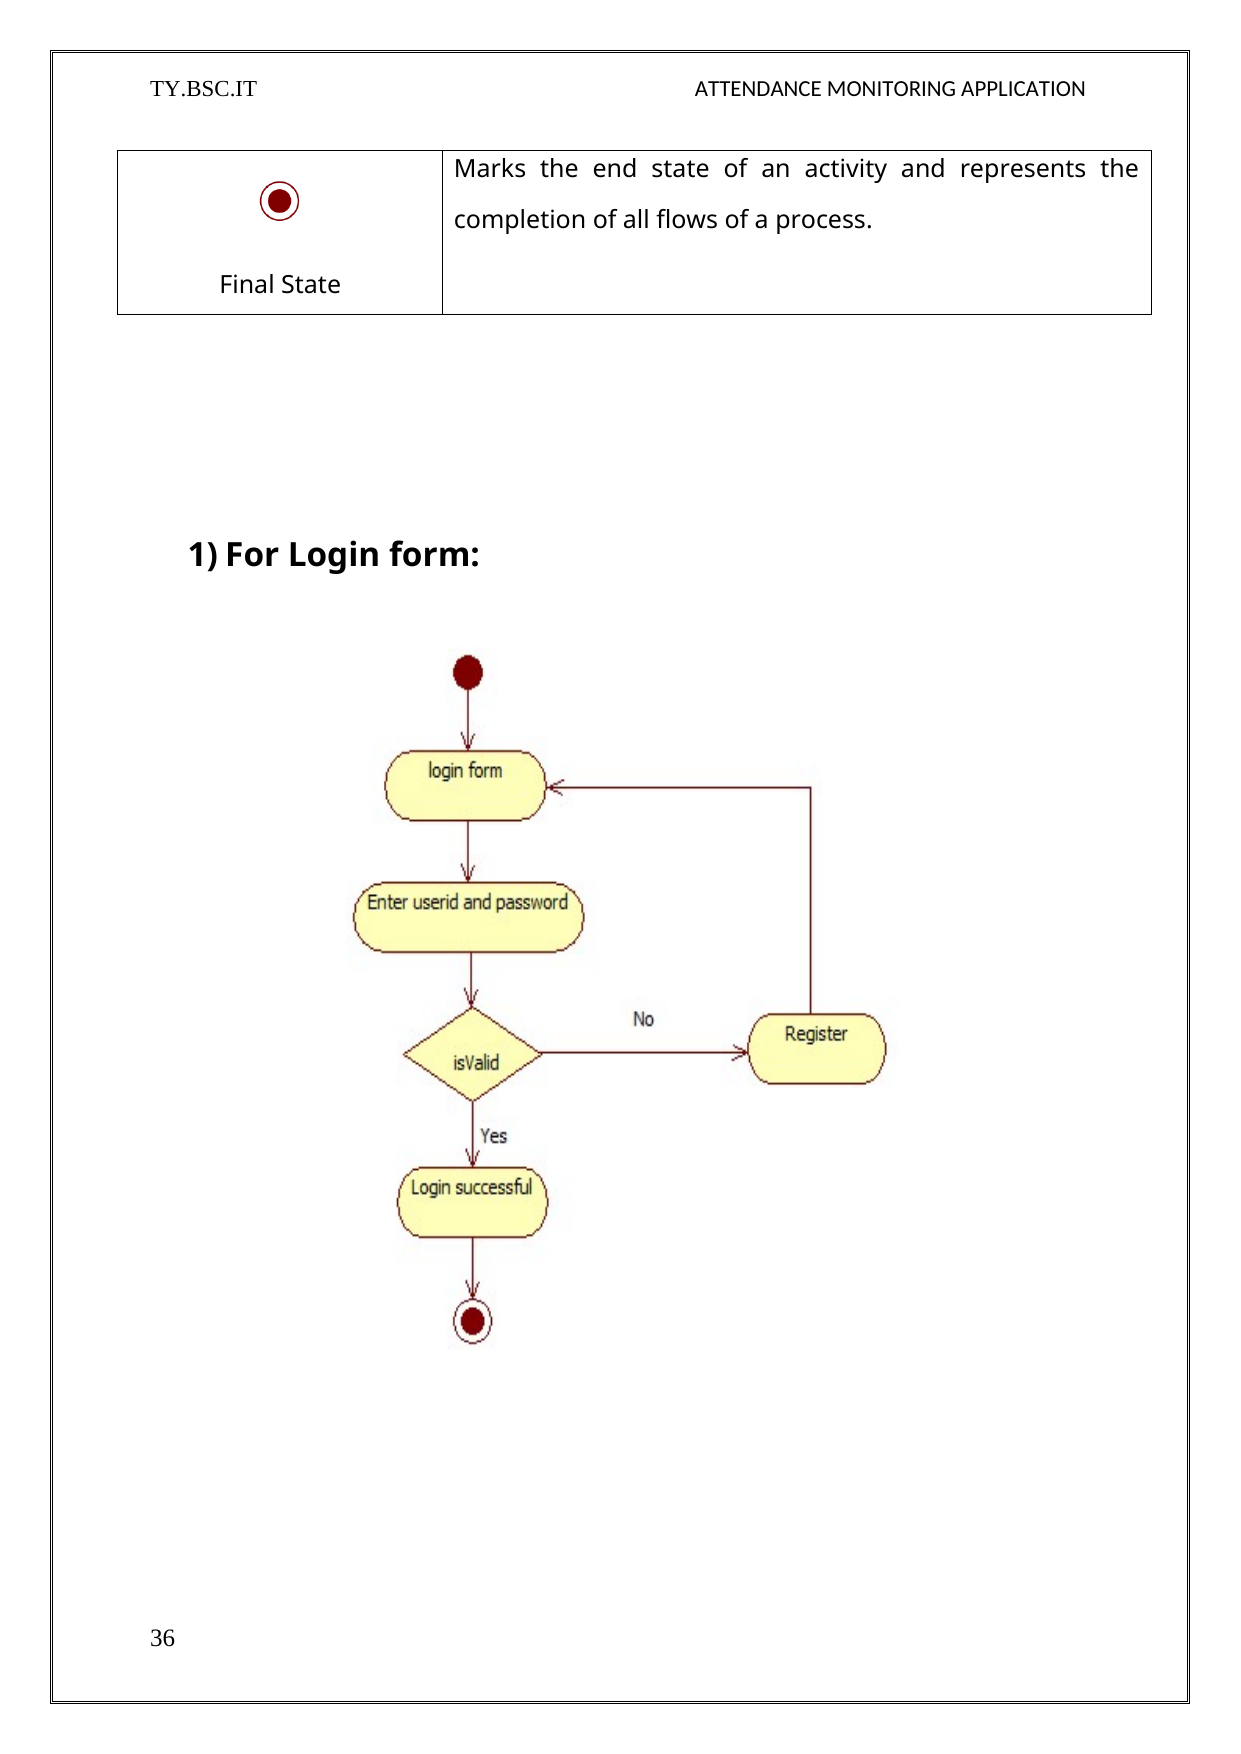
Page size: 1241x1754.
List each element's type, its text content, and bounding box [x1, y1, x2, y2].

picture [229, 151, 331, 253]
table_cell Final State [118, 151, 442, 314]
picture [322, 619, 918, 1381]
list For Login form: [187, 531, 1090, 576]
table_cell Marks the end state of an activity and represents the completion of all flows of a process. [443, 151, 1151, 314]
